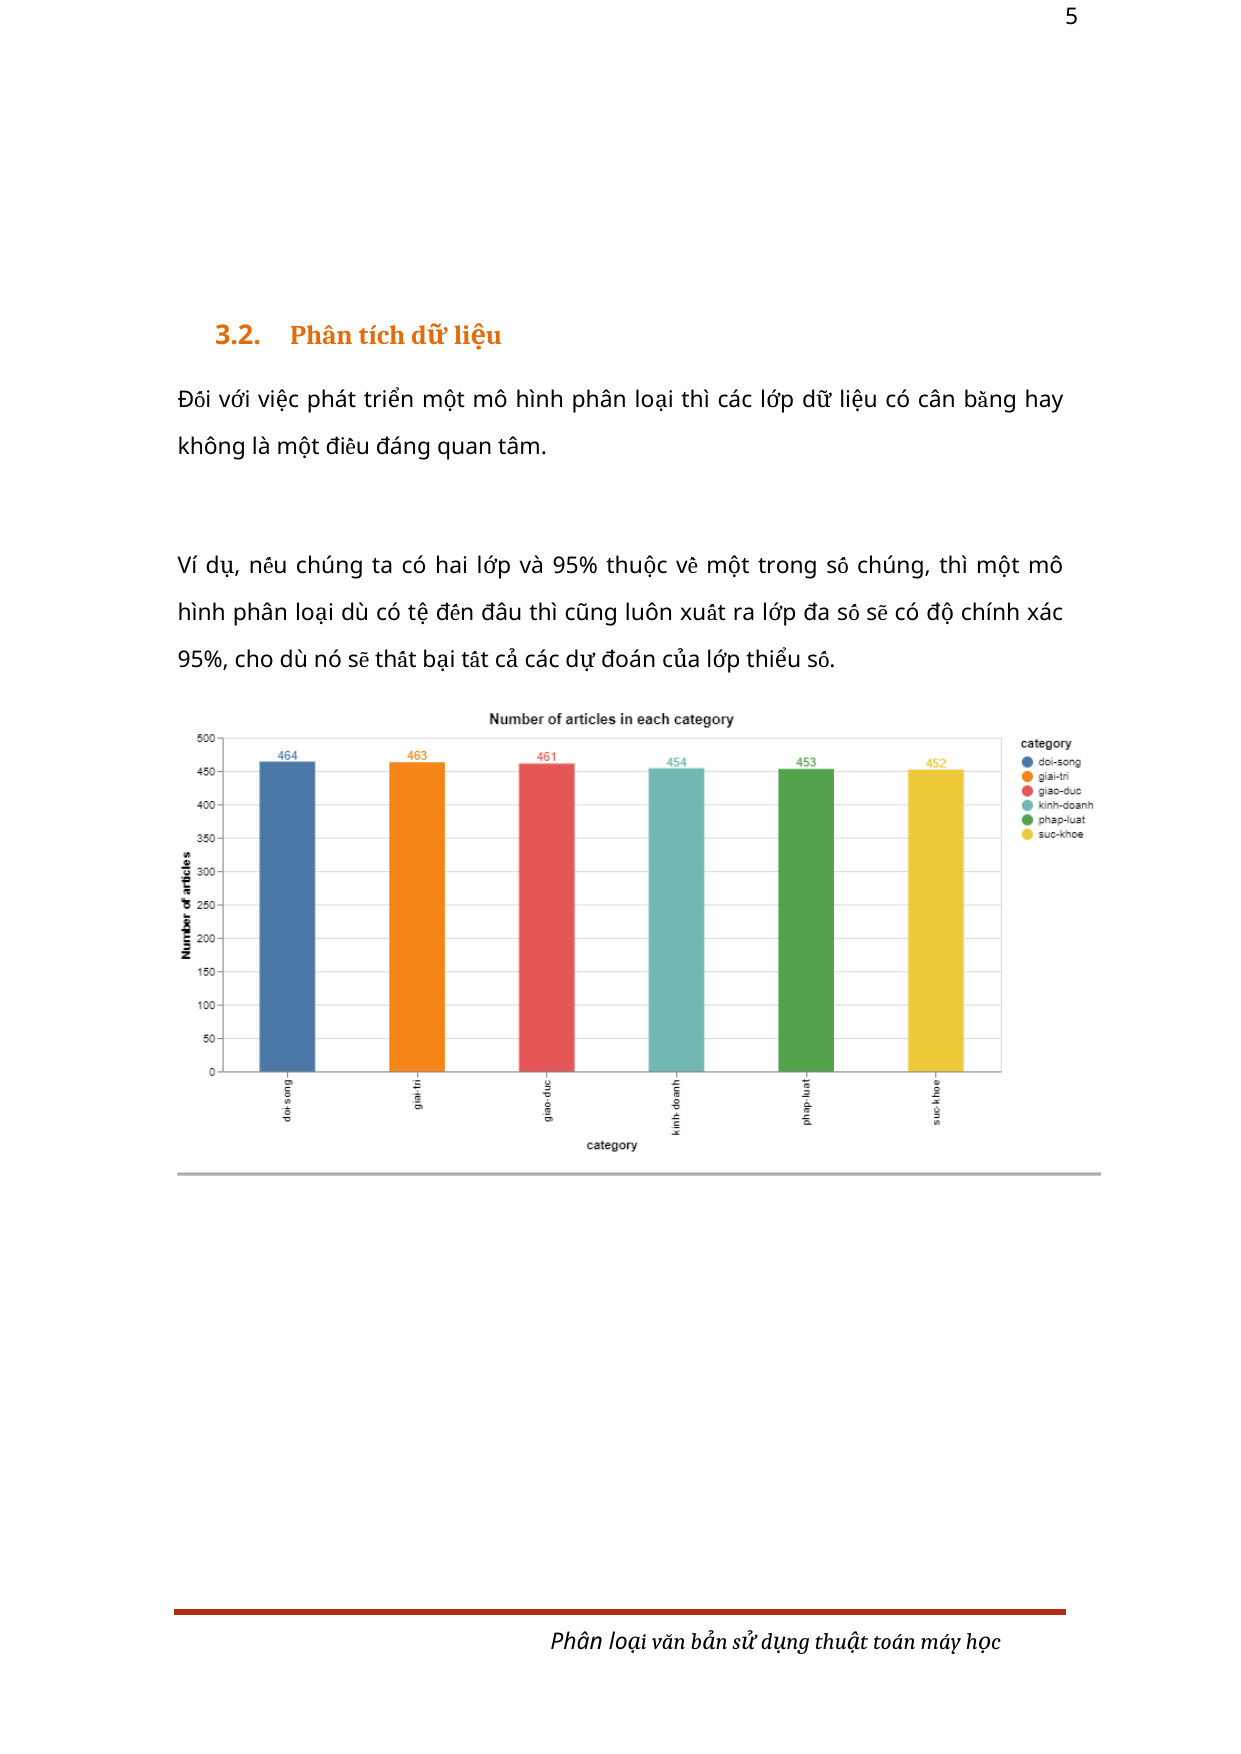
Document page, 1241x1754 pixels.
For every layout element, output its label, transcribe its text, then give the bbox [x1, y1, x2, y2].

subtitle Phân tích dữ liệu [215, 316, 1078, 352]
picture [177, 702, 1102, 1176]
text Ví dụ, nếu chúng ta có hai lớp và 95% thuộc về một trong số chúng, thì một mô hình phân loại dù có tệ đến đâu thì cũng luôn xuất ra lớp đa số sẽ có độ chính xác 95%, cho dù nó sẽ thất bại tất cả các dự đoán của lớp thiểu số. [177, 549, 1064, 674]
text Đối với việc phát triển một mô hình phân loại thì các lớp dữ liệu có cân bằng hay không là một điều đáng quan tâm. [177, 383, 1064, 462]
